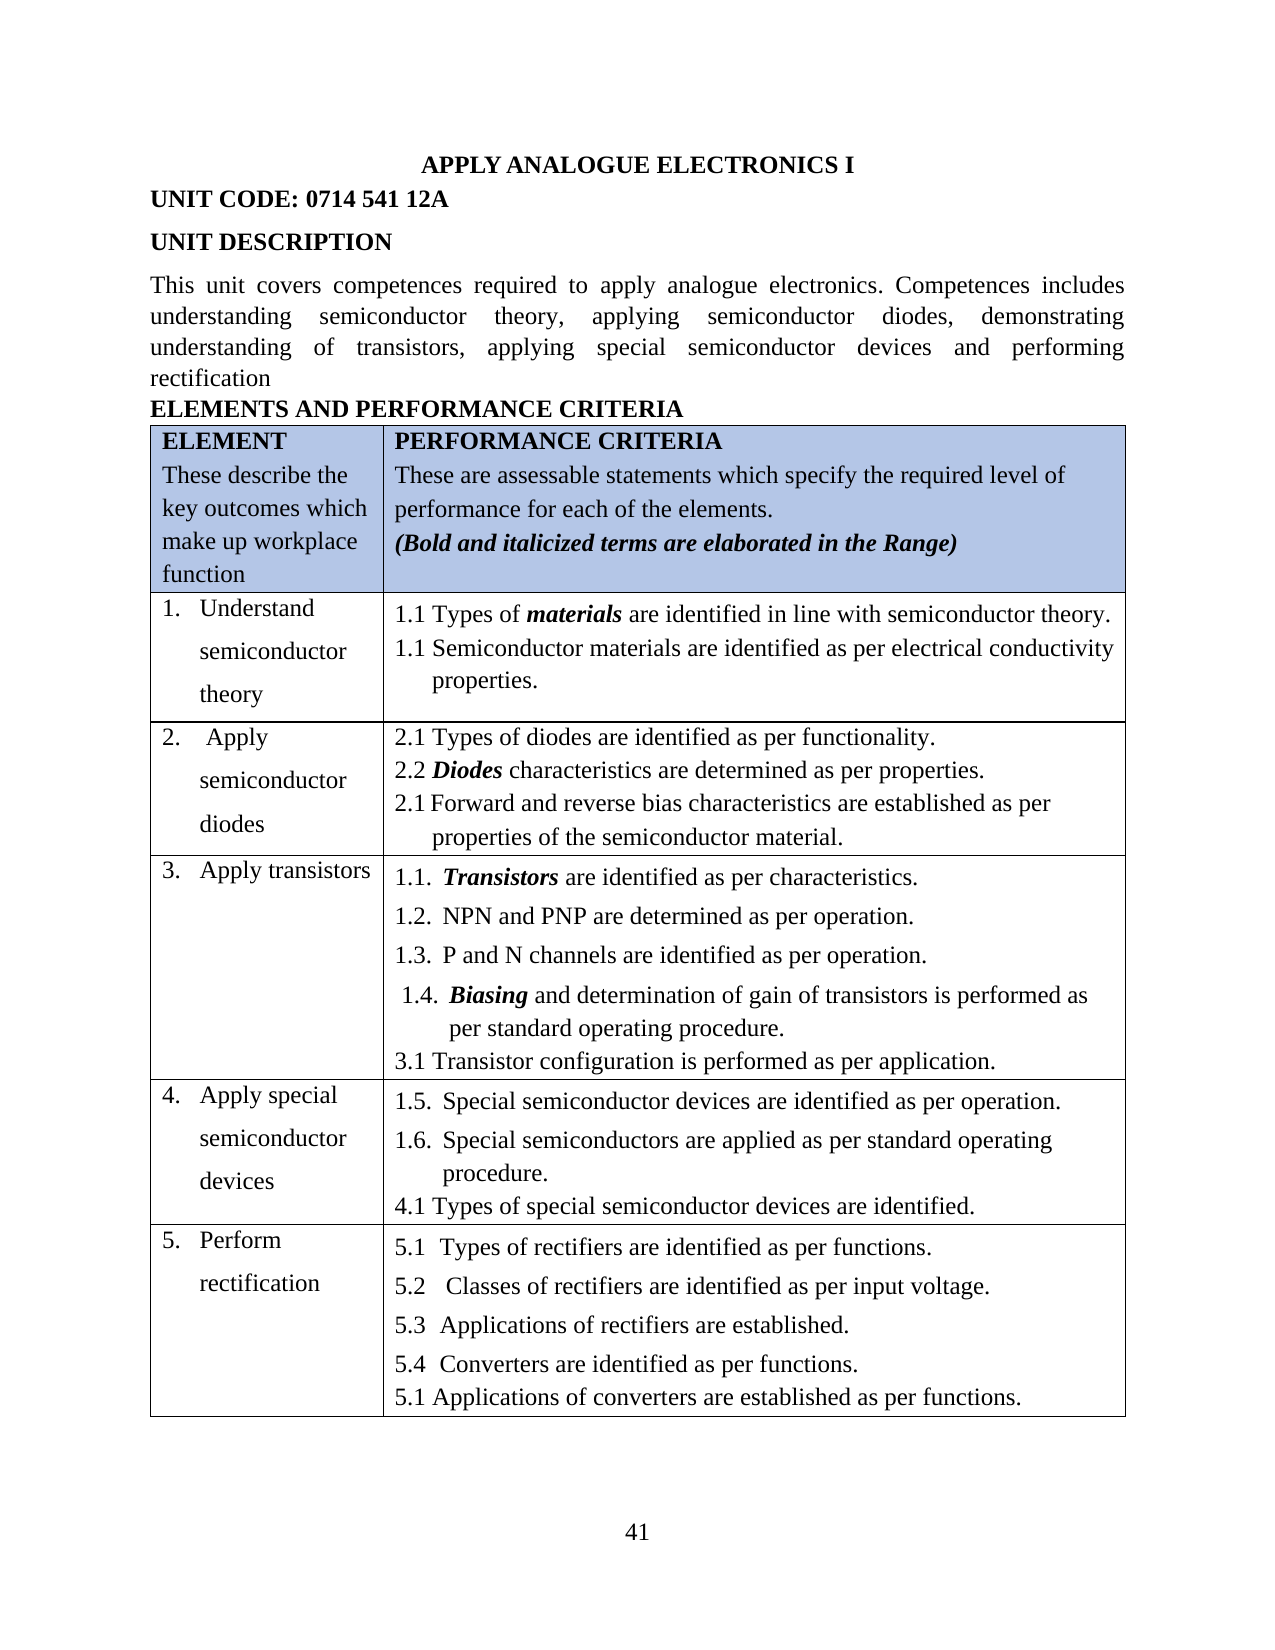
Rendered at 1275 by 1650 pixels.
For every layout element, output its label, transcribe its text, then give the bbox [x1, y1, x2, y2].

subtitle APPLY ANALOGUE ELECTRONICS I [150, 150, 1125, 179]
table_cell Apply semiconductor diodes [151, 723, 383, 854]
table_cell Special semiconductor devices are identified as per operation. Special semiconductors are applied as per standard operating procedure. Types of special semiconductor devices are identified. [384, 1080, 1125, 1224]
table_header ELEMENT These describe the key outcomes which make up workplace function [151, 426, 383, 592]
table_cell Apply special semiconductor devices [151, 1080, 383, 1224]
table_header PERFORMANCE CRITERIA These are assessable statements which specify the required level of performance for each of the elements. (Bold and italicized terms are elaborated in the Range) [384, 426, 1125, 592]
table_cell Types of rectifiers are identified as per functions. Classes of rectifiers are identified as per input voltage. Applications of rectifiers are established. Converters are identified as per functions. Applications of converters are established as per functions. [384, 1225, 1125, 1416]
text This unit covers competences required to apply analogue electronics. Competences includes understanding semiconductor theory, applying semiconductor diodes, demonstrating understanding of transistors, applying special semiconductor devices and performing rectification [150, 270, 1125, 392]
table_cell Perform rectification [151, 1225, 383, 1416]
table_cell Apply transistors [151, 856, 383, 1079]
table_cell Understand semiconductor theory [151, 593, 383, 721]
table_cell Types of diodes are identified as per functionality. Diodes characteristics are determined as per properties. Forward and reverse bias characteristics are established as per properties of the semiconductor material. [384, 723, 1125, 854]
table_cell Types of materials are identified in line with semiconductor theory. Semiconductor materials are identified as per electrical conductivity properties. [384, 593, 1125, 721]
text UNIT CODE: 0714 541 12A [150, 184, 1125, 213]
table_cell Transistors are identified as per characteristics. NPN and PNP are determined as per operation. P and N channels are identified as per operation. Biasing and determination of gain of transistors is performed as per standard operating procedure. Transistor configuration is performed as per application. [384, 856, 1125, 1079]
text UNIT DESCRIPTION [150, 227, 1125, 256]
text ELEMENTS AND PERFORMANCE CRITERIA [150, 394, 1125, 423]
